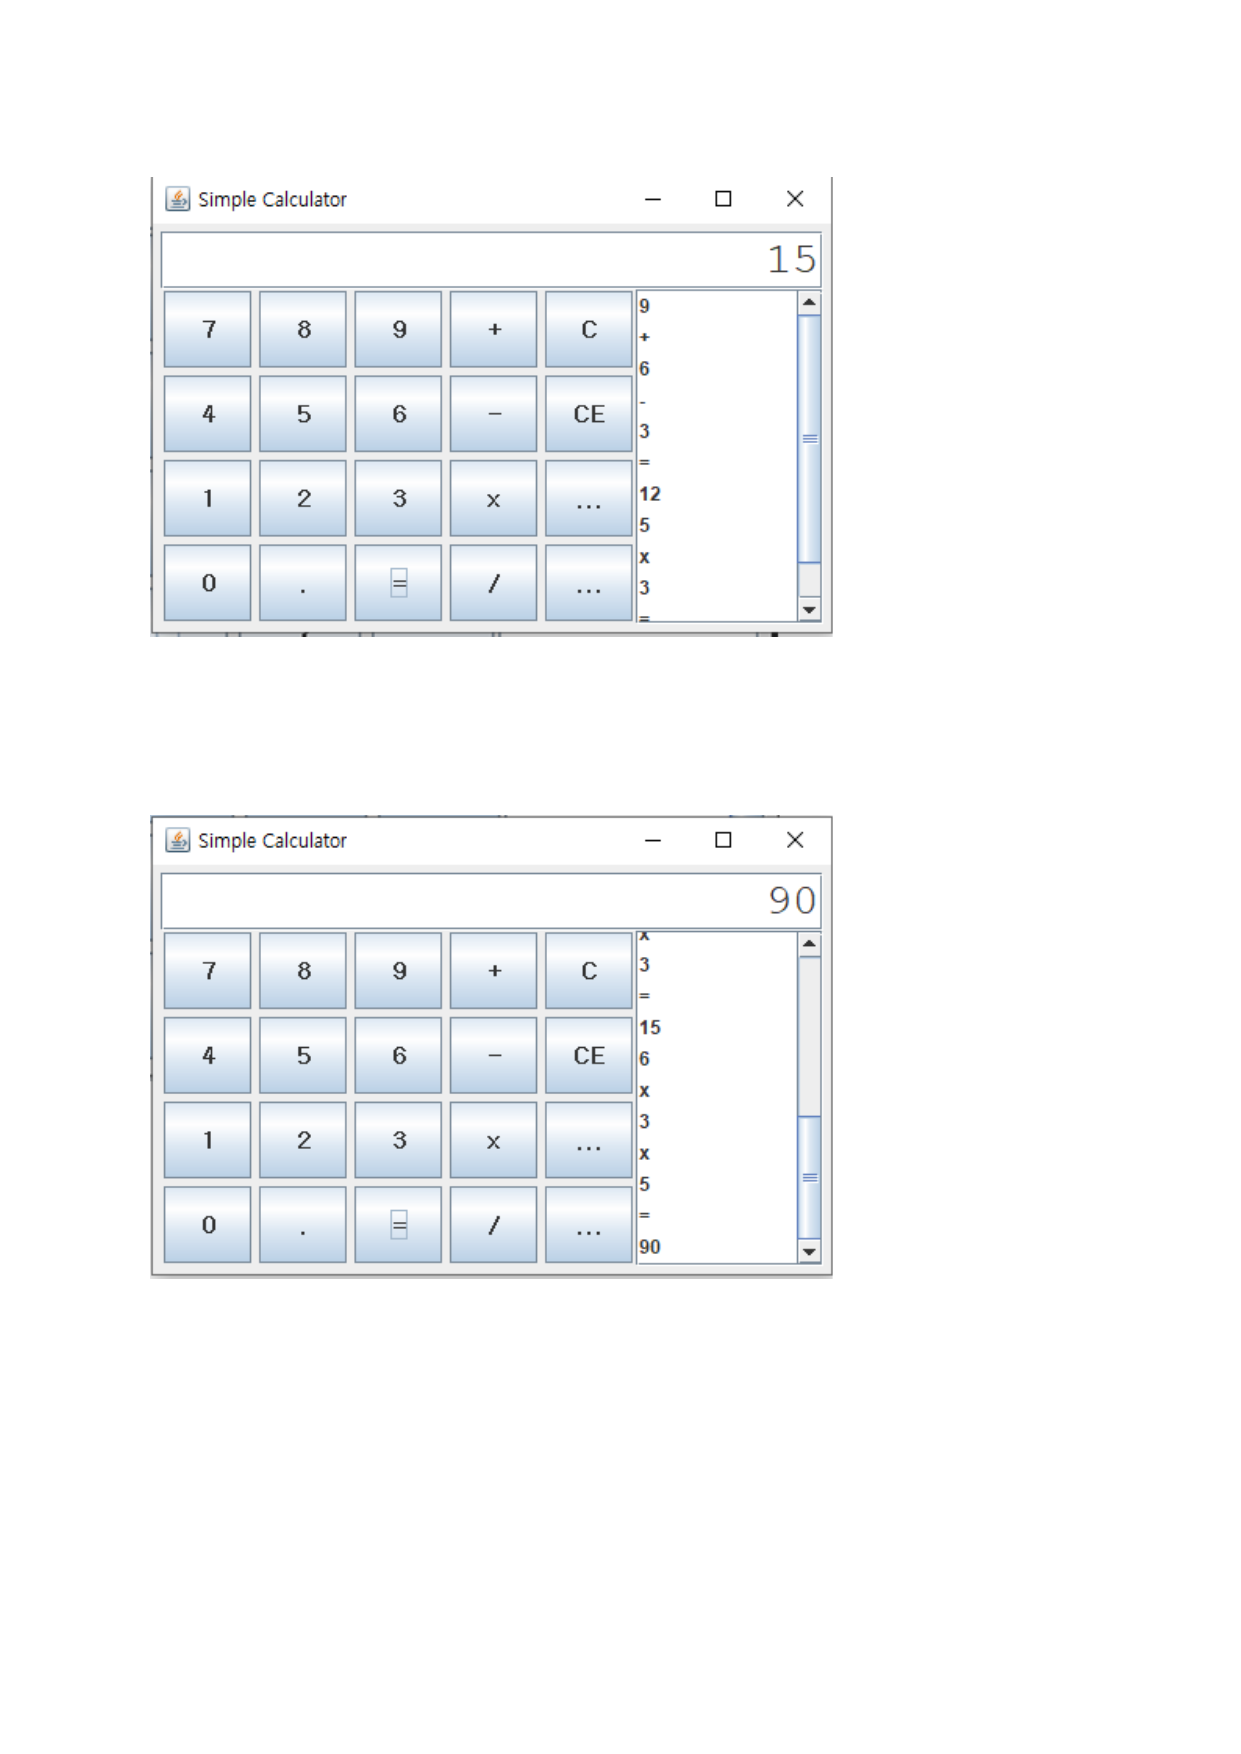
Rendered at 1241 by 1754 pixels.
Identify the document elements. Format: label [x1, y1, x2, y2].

picture [150, 177, 833, 637]
picture [150, 815, 833, 1279]
